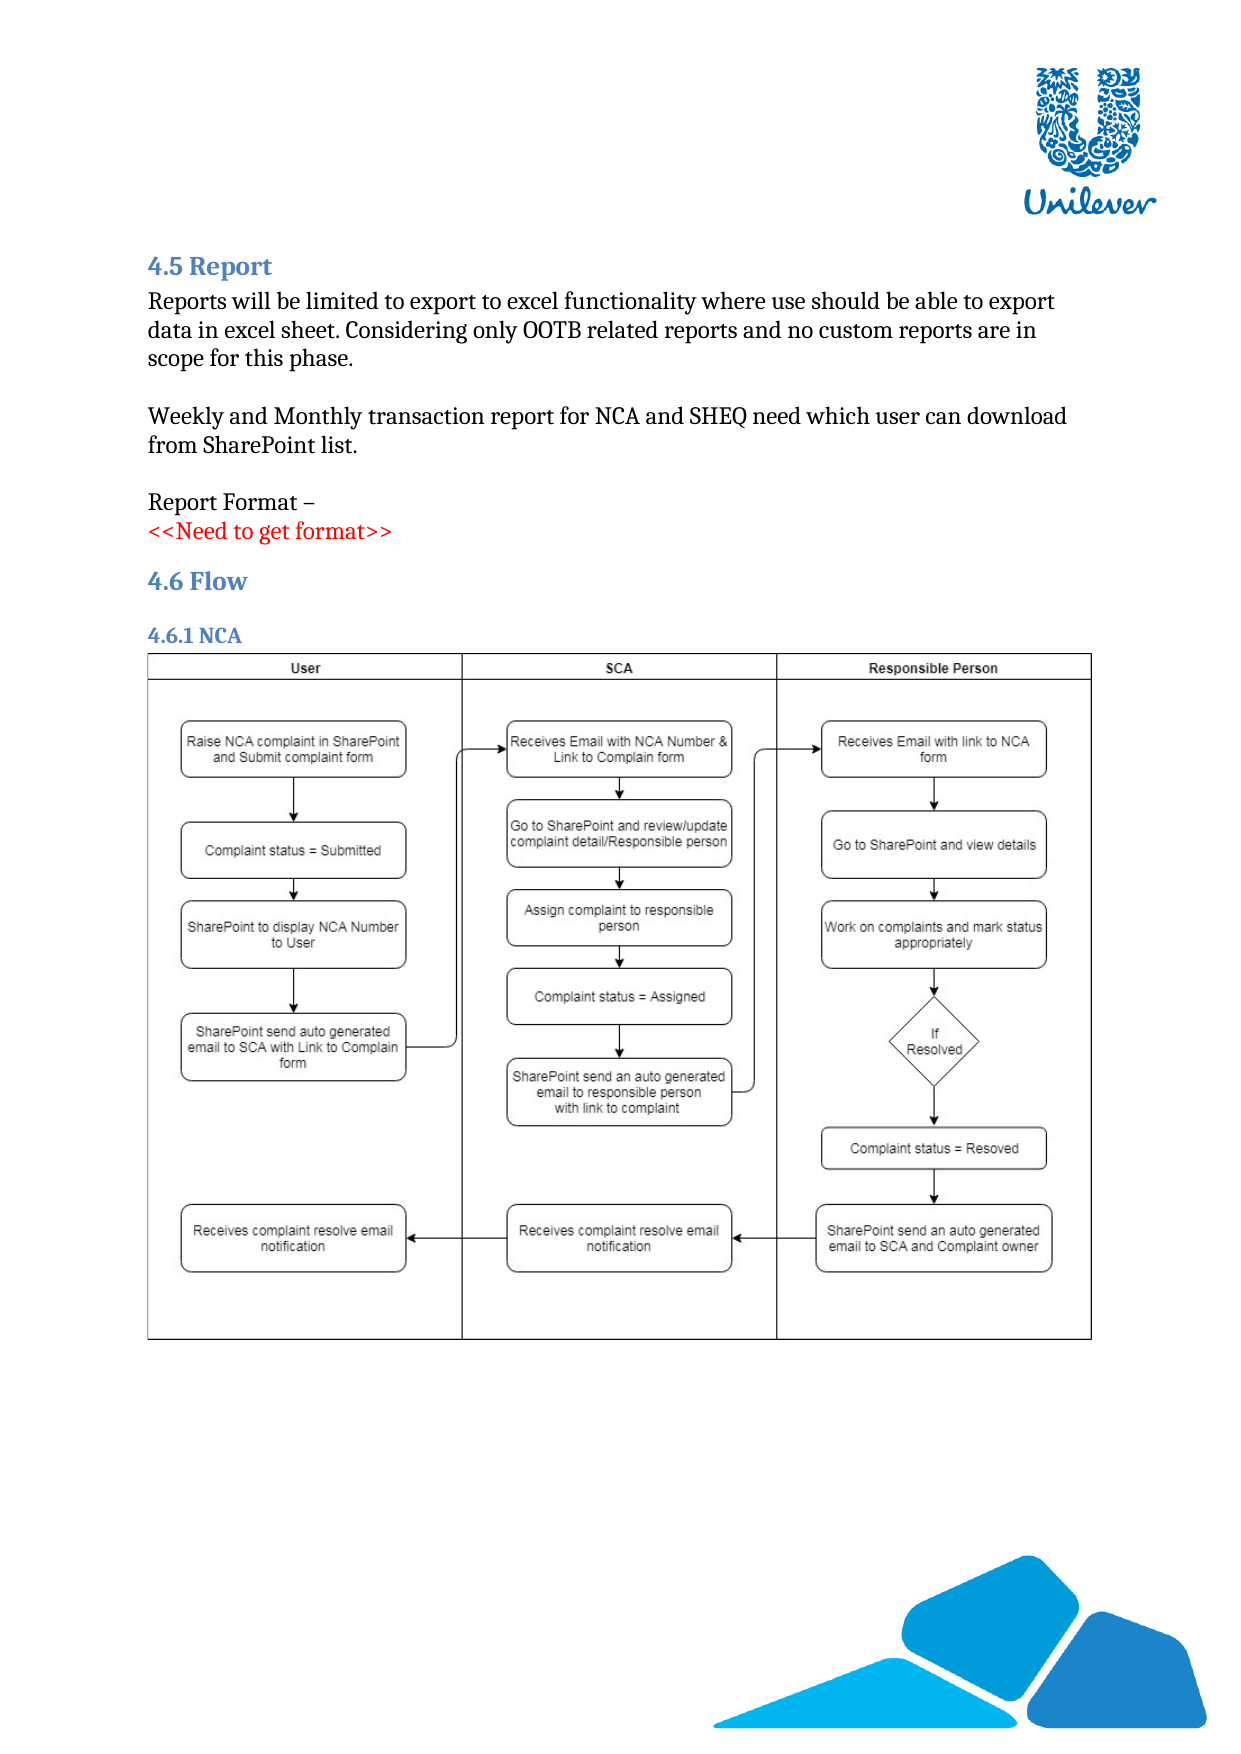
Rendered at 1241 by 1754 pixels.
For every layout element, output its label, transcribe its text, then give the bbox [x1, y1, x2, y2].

picture [0, 0, 1238, 299]
subtitle 4.6.1 NCA [148, 623, 1092, 649]
subtitle 4.6 Flow [148, 566, 1092, 597]
text <<Need to get format>> [148, 517, 1092, 546]
text Reports will be limited to export to excel functionality where use should be able to export data in excel sheet. Considering only OOTB related reports and no custom reports are in scope for this phase. [148, 287, 1092, 373]
picture [0, 1525, 1239, 1754]
picture [147, 653, 1092, 1340]
text Weekly and Monthly transaction report for NCA and SHEQ need which user can download from SharePoint list. [148, 402, 1092, 459]
text Report Format – [148, 488, 1092, 517]
subtitle 4.5 Report [148, 251, 1092, 282]
